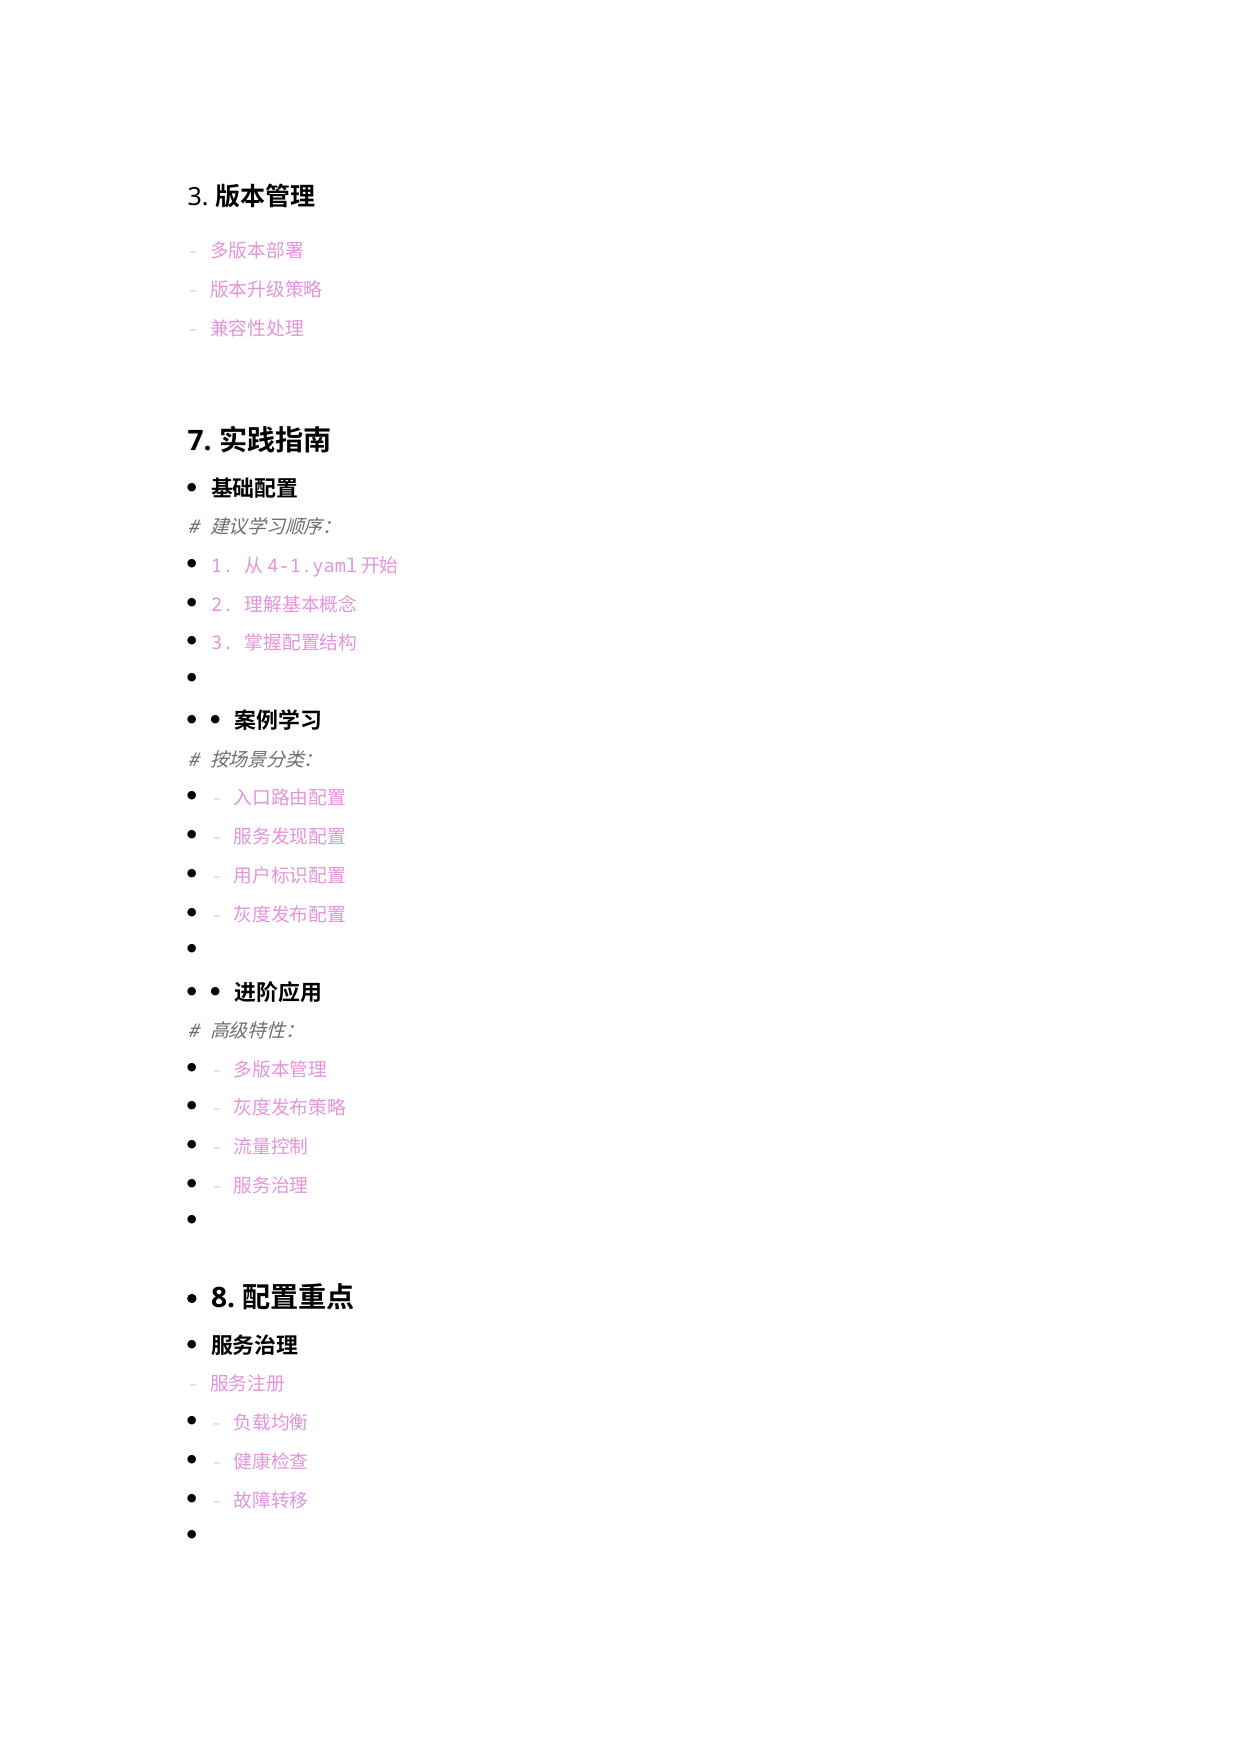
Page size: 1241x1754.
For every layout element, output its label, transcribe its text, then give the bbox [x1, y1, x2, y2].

text · · 进阶应用 [187, 974, 1053, 1007]
text - 多版本部署 [187, 233, 1053, 266]
text · - 入口路由配置 [187, 780, 1053, 813]
text · - 服务发现配置 [187, 819, 1053, 852]
text · [187, 1207, 1053, 1239]
text # 高级特性： [187, 1013, 1053, 1045]
text · 2. 理解基本概念 [187, 587, 1053, 619]
text · - 流量控制 [187, 1129, 1053, 1162]
text - 兼容性处理 [187, 311, 1053, 343]
text - 服务注册 [187, 1366, 1053, 1399]
text · - 用户标识配置 [187, 858, 1053, 890]
text · - 多版本管理 [187, 1052, 1053, 1084]
text · - 负载均衡 [187, 1405, 1053, 1438]
text · - 健康检查 [187, 1444, 1053, 1476]
text # 按场景分类： [187, 742, 1053, 774]
text · - 灰度发布配置 [187, 897, 1053, 929]
text · - 灰度发布策略 [187, 1090, 1053, 1123]
text · 服务治理 [187, 1328, 1053, 1360]
text · [187, 664, 1053, 697]
text # 建议学习顺序： [187, 509, 1053, 542]
text · · 案例学习 [187, 703, 1053, 735]
text - 版本升级策略 [187, 272, 1053, 304]
text · 1. 从4-1.yaml开始 [187, 548, 1053, 580]
text · - 服务治理 [187, 1168, 1053, 1200]
text · - 故障转移 [187, 1483, 1053, 1515]
subtitle · 8. 配置重点 [187, 1263, 1053, 1328]
text · [187, 935, 1053, 968]
text · 基础配置 [187, 470, 1053, 503]
text 3. 版本管理 [187, 162, 1053, 227]
text · [187, 1521, 1053, 1554]
text · 3. 掌握配置结构 [187, 625, 1053, 658]
subtitle 7. 实践指南 [187, 405, 1053, 470]
